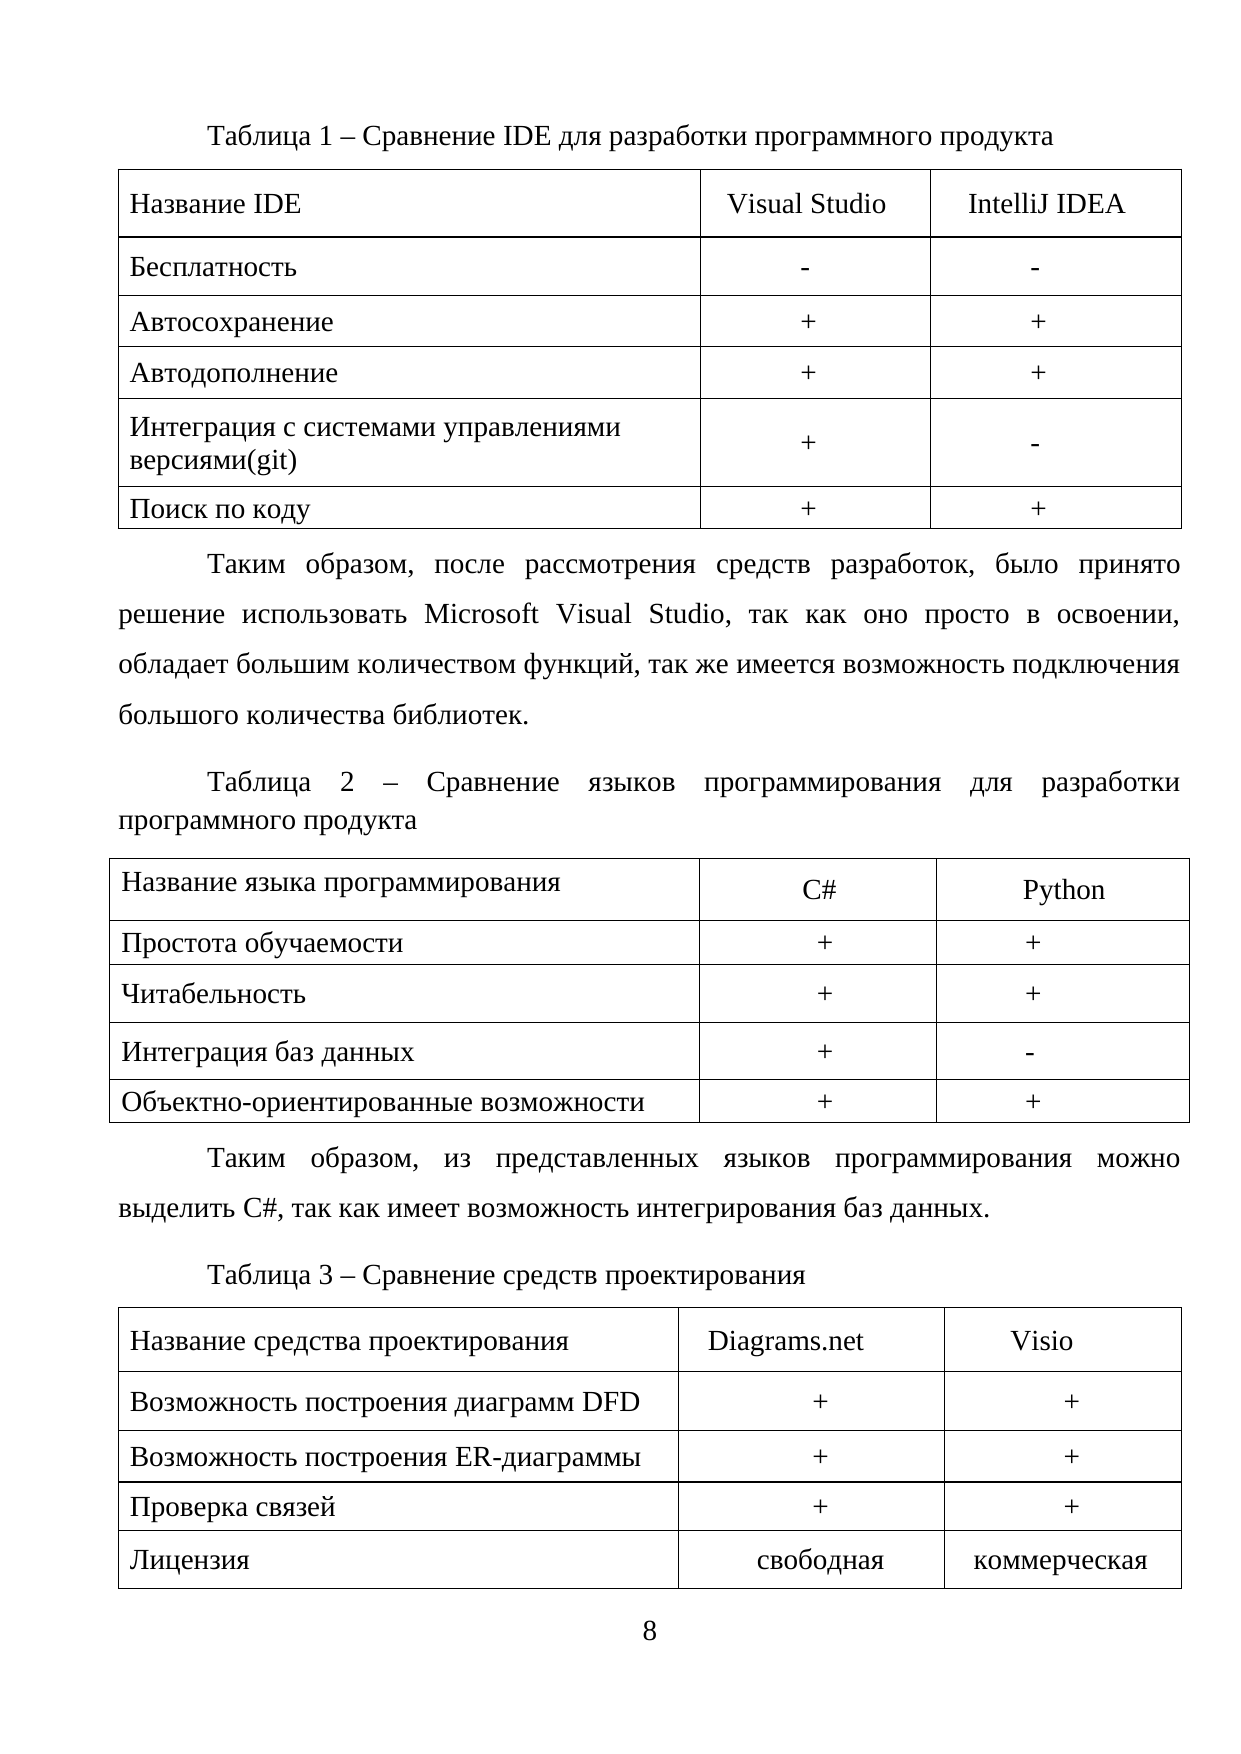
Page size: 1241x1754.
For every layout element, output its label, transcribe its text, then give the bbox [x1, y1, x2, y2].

table_cell + [945, 1483, 1181, 1530]
table_header Diagrams.net [679, 1308, 944, 1371]
table_cell + [700, 1023, 936, 1079]
table_cell Простота обучаемости [110, 921, 699, 964]
table_cell + [700, 1080, 936, 1122]
table_header С# [700, 859, 936, 920]
table_cell Интеграция с системами управлениями версиями(git) [119, 399, 700, 486]
table_header Visual Studio [701, 170, 930, 236]
table_cell + [679, 1431, 944, 1481]
table_cell - [931, 238, 1181, 294]
table_cell + [701, 487, 930, 528]
table_cell Автодополнение [119, 347, 700, 398]
table_cell Проверка связей [119, 1483, 678, 1530]
table_header Название средства проектирования [119, 1308, 678, 1371]
text Таким образом, из представленных языков программирования можно выделить C#, так как имеет возможность интегрирования баз данных. [118, 1140, 1181, 1223]
table_cell Возможность построения ER-диаграммы [119, 1431, 678, 1481]
table_header Python [937, 859, 1189, 920]
table_cell + [945, 1431, 1181, 1481]
text Таблица 1 – Сравнение IDE для разработки программного продукта [118, 118, 1181, 152]
table_cell Бесплатность [119, 238, 700, 294]
table_cell + [679, 1372, 944, 1429]
table_cell + [937, 965, 1189, 1022]
table_header Visio [945, 1308, 1181, 1371]
table_header Название IDE [119, 170, 700, 236]
table_cell + [931, 347, 1181, 398]
table_cell Читабельность [110, 965, 699, 1022]
table_header IntelliJ IDEA [931, 170, 1181, 236]
table_cell + [679, 1483, 944, 1530]
text Таблица 2 – Сравнение языков программирования для разработки программного продукта [118, 764, 1181, 836]
table_cell коммерческая [945, 1531, 1181, 1588]
table_cell + [701, 347, 930, 398]
table_cell Поиск по коду [119, 487, 700, 528]
table_cell + [701, 296, 930, 346]
table_cell Автосохранение [119, 296, 700, 346]
table_cell + [931, 296, 1181, 346]
text Таблица 3 – Сравнение средств проектирования [118, 1257, 1181, 1291]
table_cell свободная [679, 1531, 944, 1588]
table_cell Объектно-ориентированные возможности [110, 1080, 699, 1122]
table_cell Лицензия [119, 1531, 678, 1588]
table_cell Возможность построения диаграмм DFD [119, 1372, 678, 1429]
table_cell + [700, 965, 936, 1022]
table_cell + [701, 399, 930, 486]
table_cell Интеграция баз данных [110, 1023, 699, 1079]
table_cell - [701, 238, 930, 294]
table_cell - [937, 1023, 1189, 1079]
table_cell - [931, 399, 1181, 486]
text Таким образом, после рассмотрения средств разработок, было принято решение использовать Microsoft Visual Studio, так как оно просто в освоении, обладает большим количеством функций, так же имеется возможность подключения большого количества библиотек. [118, 546, 1181, 730]
table_cell + [937, 921, 1189, 964]
table_cell + [937, 1080, 1189, 1122]
table_cell + [931, 487, 1181, 528]
table_cell + [945, 1372, 1181, 1429]
table_cell + [700, 921, 936, 964]
table_header Название языка программирования [110, 859, 699, 920]
